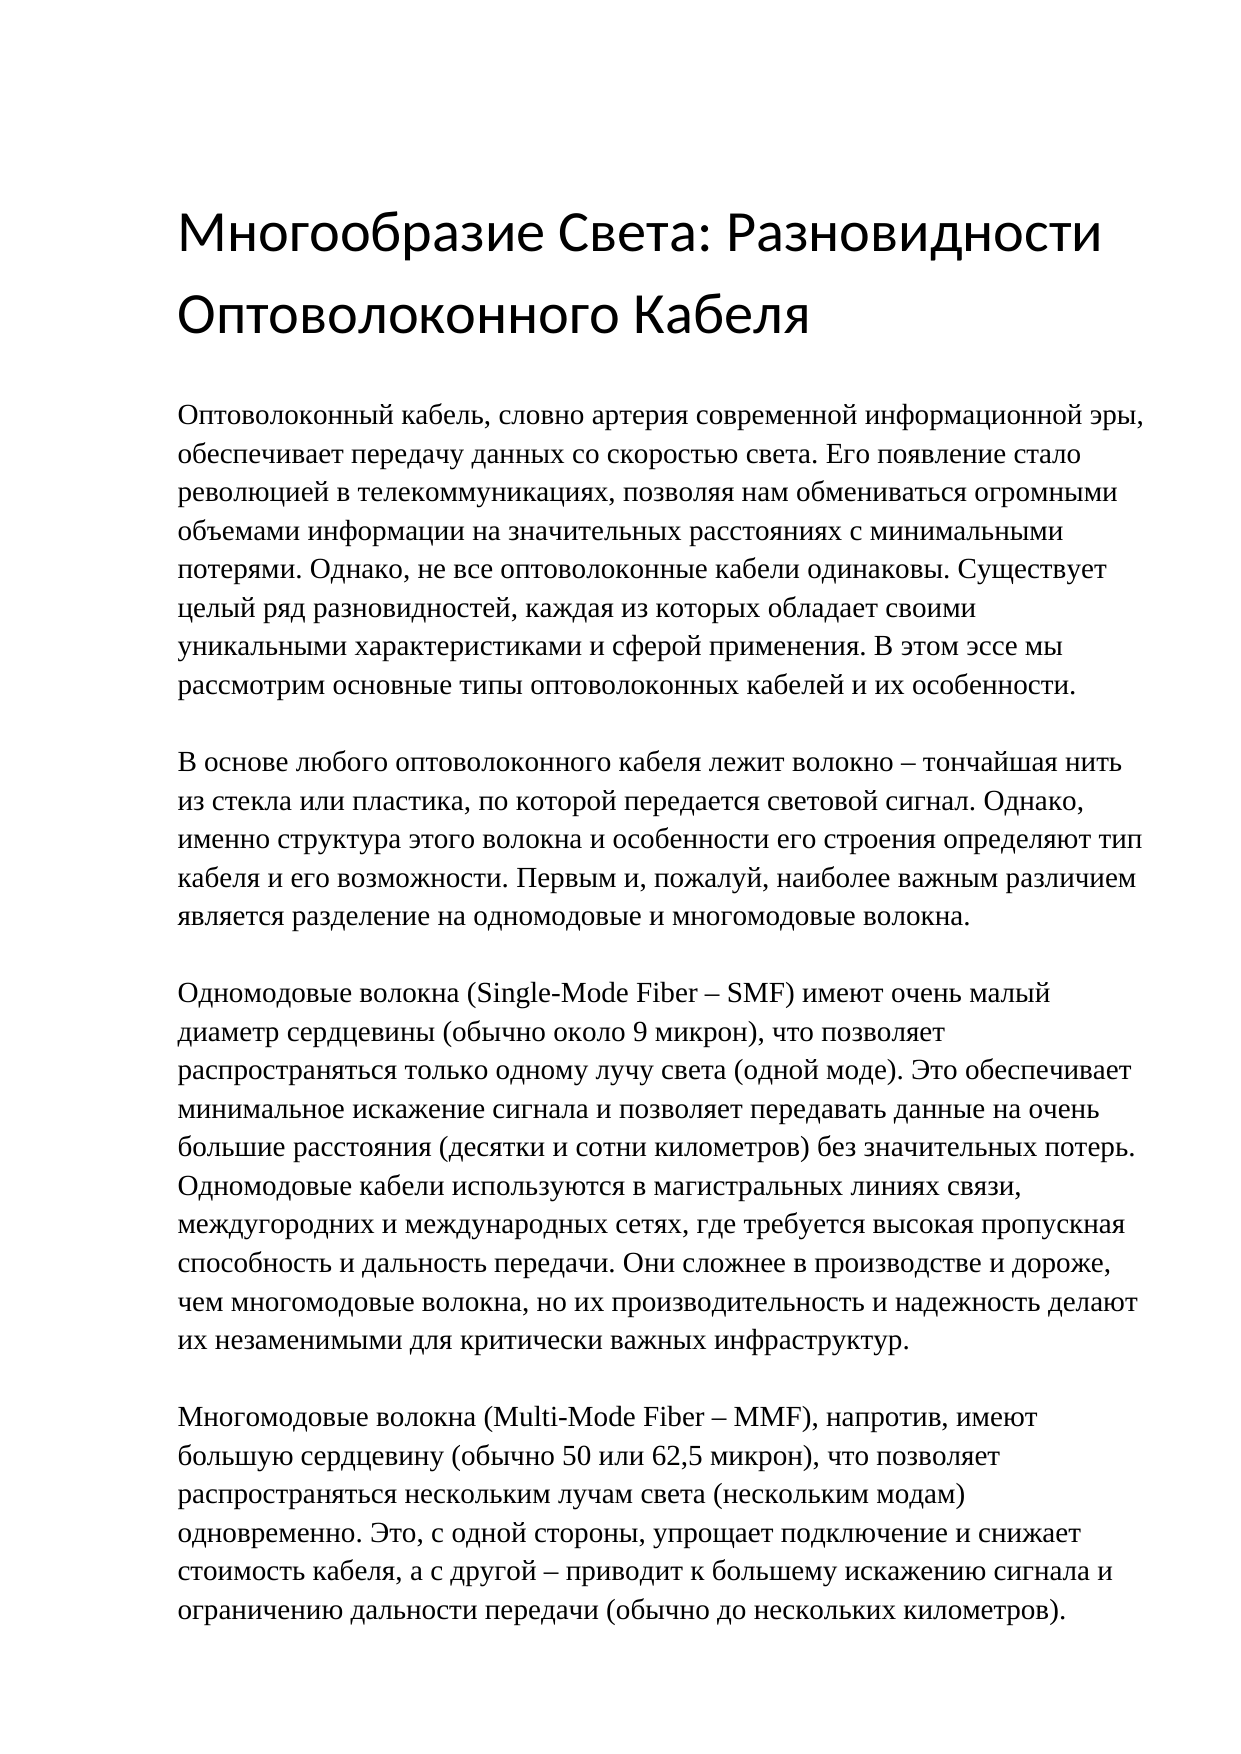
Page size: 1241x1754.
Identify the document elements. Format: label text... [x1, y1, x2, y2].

text Одномодовые волокна (Single-Mode Fiber – SMF) имеют очень малый диаметр сердцевины (обычно около 9 микрон), что позволяет распространяться только одному лучу света (одной моде). Это обеспечивает минимальное искажение сигнала и позволяет передавать данные на очень большие расстояния (десятки и сотни километров) без значительных потерь. Одномодовые кабели используются в магистральных линиях связи, междугородних и международных сетях, где требуется высокая пропускная способность и дальность передачи. Они сложнее в производстве и дороже, чем многомодовые волокна, но их производительность и надежность делают их незаменимыми для критически важных инфраструктур. [177, 975, 1152, 1356]
text В основе любого оптоволоконного кабеля лежит волокно – тончайшая нить из стекла или пластика, по которой передается световой сигнал. Однако, именно структура этого волокна и особенности его строения определяют тип кабеля и его возможности. Первым и, пожалуй, наиболее важным различием является разделение на одномодовые и многомодовые волокна. [177, 744, 1152, 932]
text Оптоволоконный кабель, словно артерия современной информационной эры, обеспечивает передачу данных со скоростью света. Его появление стало революцией в телекоммуникациях, позволяя нам обмениваться огромными объемами информации на значительных расстояниях с минимальными потерями. Однако, не все оптоволоконные кабели одинаковы. Существует целый ряд разновидностей, каждая из которых обладает своими уникальными характеристиками и сферой применения. В этом эссе мы рассмотрим основные типы оптоволоконных кабелей и их особенности. [177, 397, 1152, 701]
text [177, 1399, 1152, 1626]
title Многообразие Света: Разновидности Оптоволоконного Кабеля [177, 195, 1152, 348]
